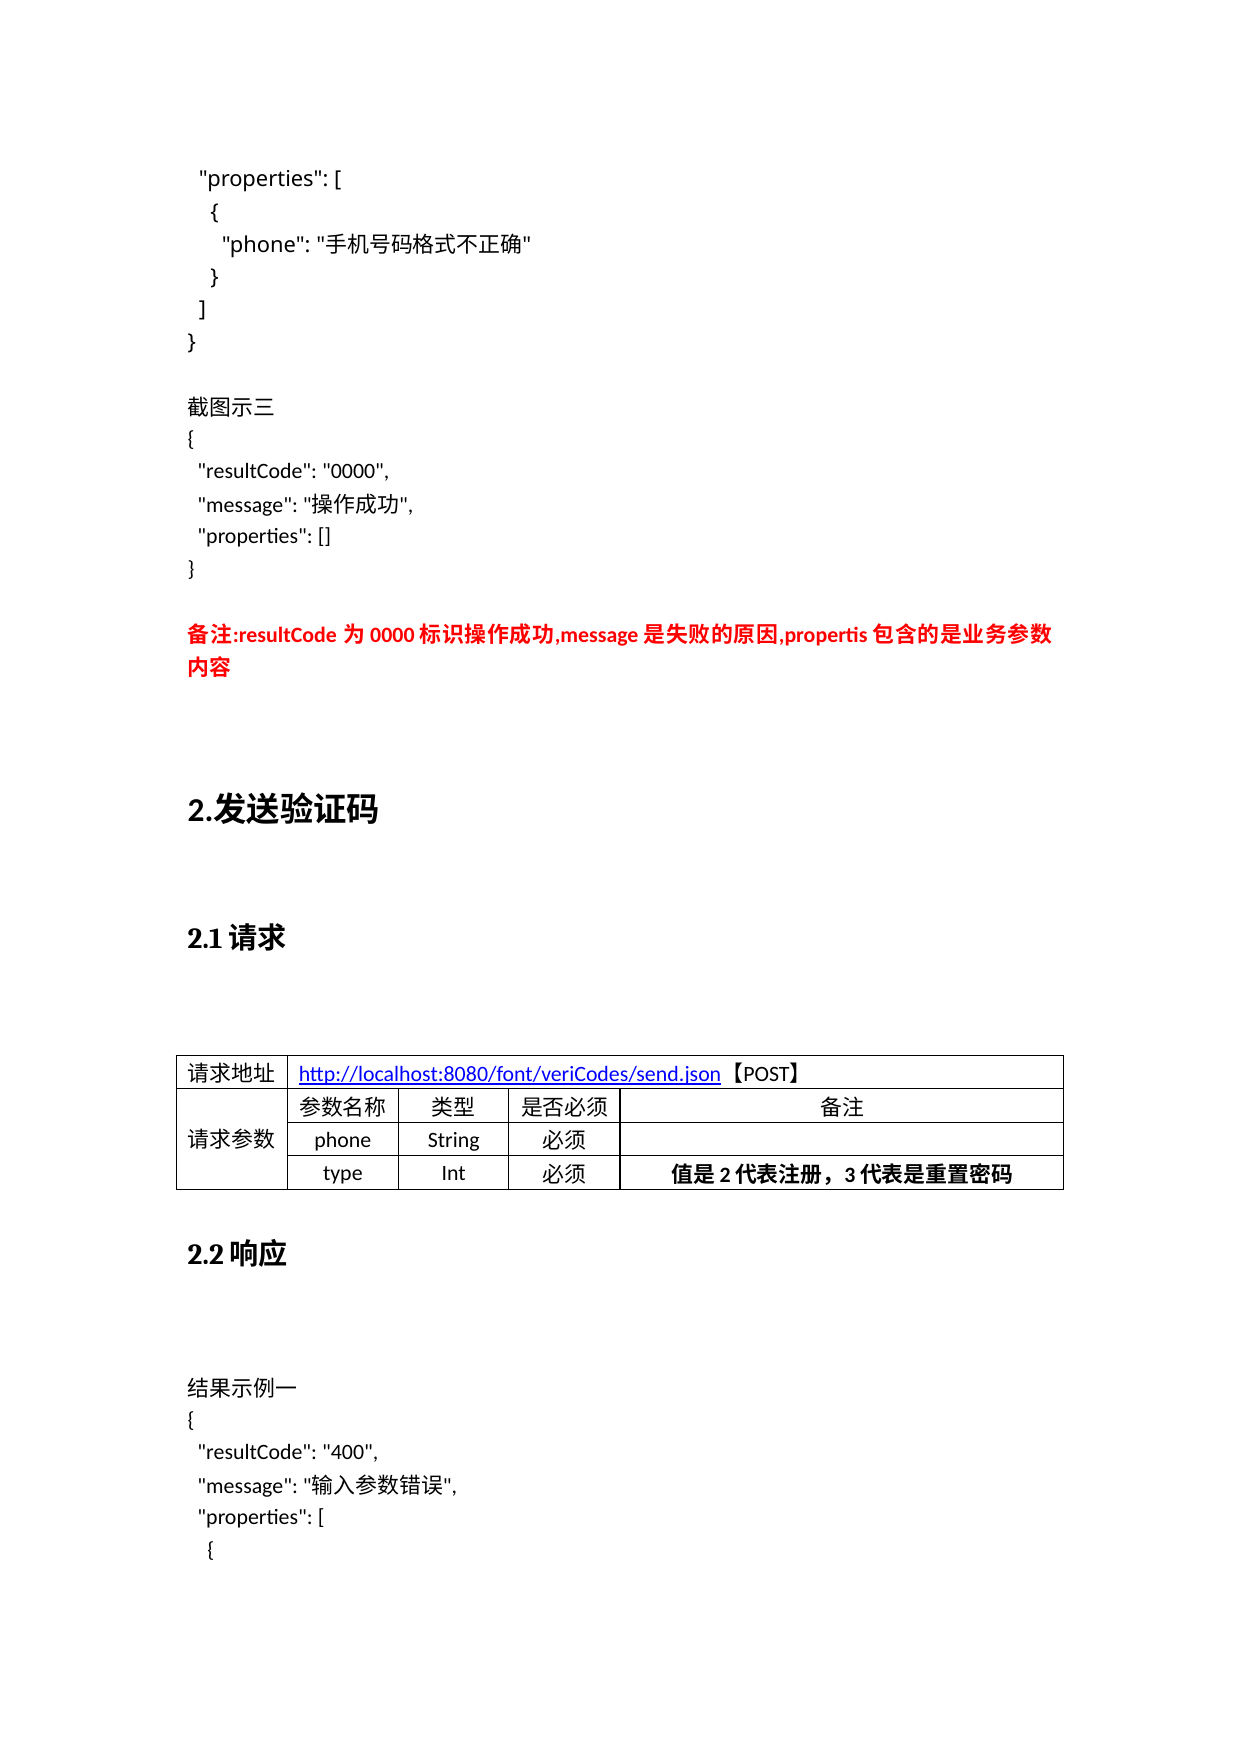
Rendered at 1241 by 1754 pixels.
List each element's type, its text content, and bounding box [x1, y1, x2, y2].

table_header http://localhost:8080/font/veriCodes/send.json【POST】 [288, 1056, 1063, 1088]
subtitle 2.1请求 [187, 903, 1053, 968]
text "resultCode": "400", [187, 1435, 1053, 1468]
text 截图示三 [187, 389, 1053, 422]
text 备注:resultCode 为0000标识操作成功,message是失败的原因,propertis包含的是业务参数内容 [187, 617, 1053, 682]
table_cell String [399, 1123, 508, 1155]
subtitle 2.发送验证码 [187, 774, 1053, 839]
table_cell Int [399, 1156, 508, 1189]
table_cell 类型 [399, 1089, 508, 1122]
text { [187, 422, 1053, 454]
table_cell 必须 [509, 1156, 619, 1189]
table_header 请求地址 [177, 1056, 287, 1088]
subtitle 2.2响应 [187, 1219, 1053, 1284]
text { [187, 1533, 1053, 1565]
table_cell 备注 [621, 1089, 1063, 1122]
text "properties": [] [187, 519, 1053, 552]
table_cell 请求参数 [177, 1089, 287, 1189]
text ] [187, 292, 1053, 324]
text "phone": "手机号码格式不正确" [187, 227, 1053, 259]
table_cell 值是2代表注册，3代表是重置密码 [621, 1156, 1063, 1189]
text } [187, 324, 1053, 357]
table_cell phone [288, 1123, 398, 1155]
text } [187, 552, 1053, 584]
text "resultCode": "0000", [187, 454, 1053, 487]
text "properties": [ [187, 1500, 1053, 1533]
text "message": "操作成功", [187, 487, 1053, 519]
text } [187, 259, 1053, 292]
table_cell 参数名称 [288, 1089, 398, 1122]
table_cell [621, 1123, 1063, 1155]
table_cell 是否必须 [509, 1089, 619, 1122]
text { [187, 1403, 1053, 1435]
text "properties": [ [187, 162, 1053, 194]
table_cell type [288, 1156, 398, 1189]
text { [187, 194, 1053, 227]
text "message": "输入参数错误", [187, 1468, 1053, 1500]
text 结果示例一 [187, 1370, 1053, 1403]
table_cell 必须 [509, 1123, 619, 1155]
